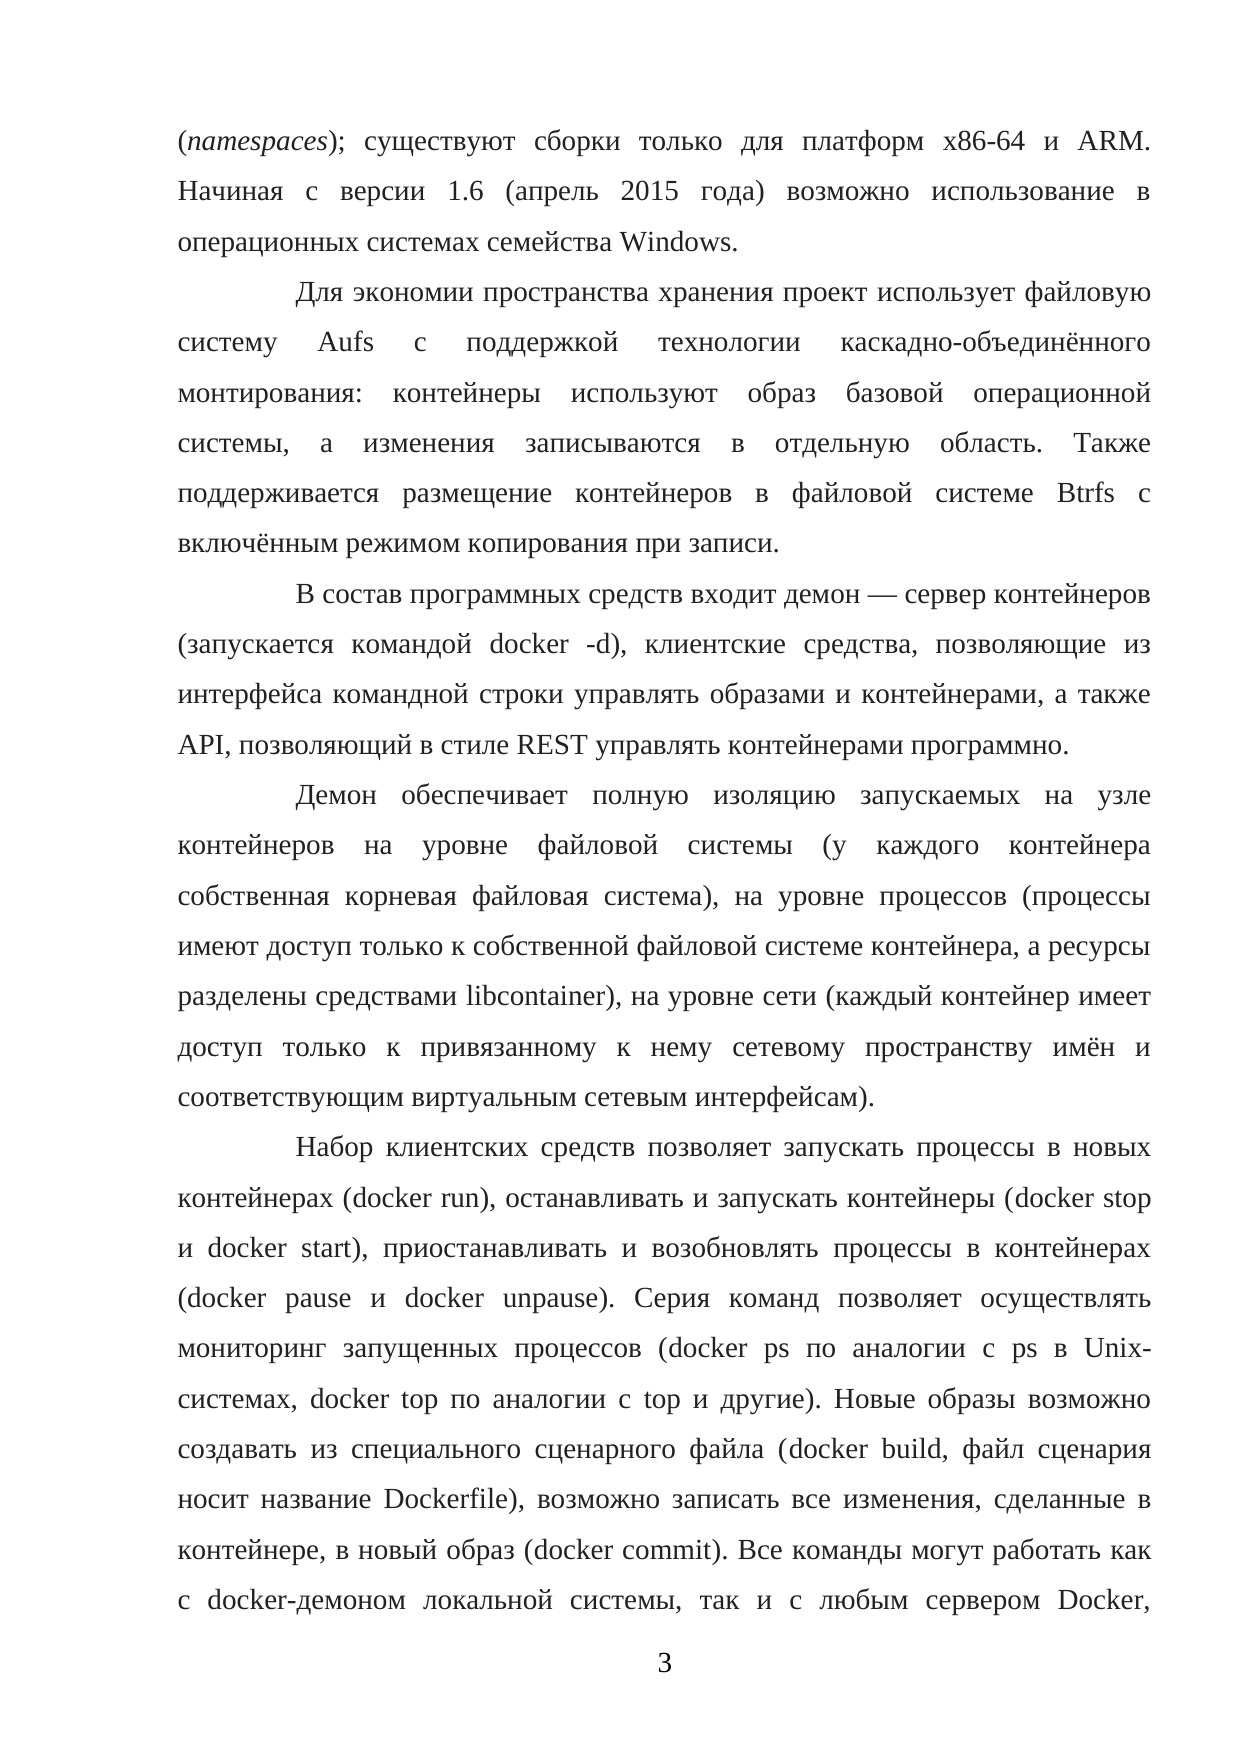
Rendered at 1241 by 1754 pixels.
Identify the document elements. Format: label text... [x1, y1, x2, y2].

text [177, 123, 1152, 257]
text Демон обеспечивает полную изоляцию запускаемых на узле контейнеров на уровне файловой системы (у каждого контейнера собственная корневая файловая система), на уровне процессов (процессы имеют доступ только к собственной файловой системе контейнера, а ресурсы разделены средствами libcontainer), на уровне сети (каждый контейнер имеет доступ только к привязанному к нему сетевому пространству имён и соответствующим виртуальным сетевым интерфейсам). [177, 777, 1152, 1113]
text В состав программных средств входит демон — сервер контейнеров (запускается командой docker -d), клиентские средства, позволяющие из интерфейса командной строки управлять образами и контейнерами, а также API, позволяющий в стиле REST управлять контейнерами программно. [177, 576, 1152, 760]
text Для экономии пространства хранения проект использует файловую систему Aufs с поддержкой технологии каскадно-объединённого монтирования: контейнеры используют образ базовой операционной системы, а изменения записываются в отдельную область. Также поддерживается размещение контейнеров в файловой системе Btrfs с включённым режимом копирования при записи. [177, 274, 1152, 559]
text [177, 1129, 1152, 1616]
